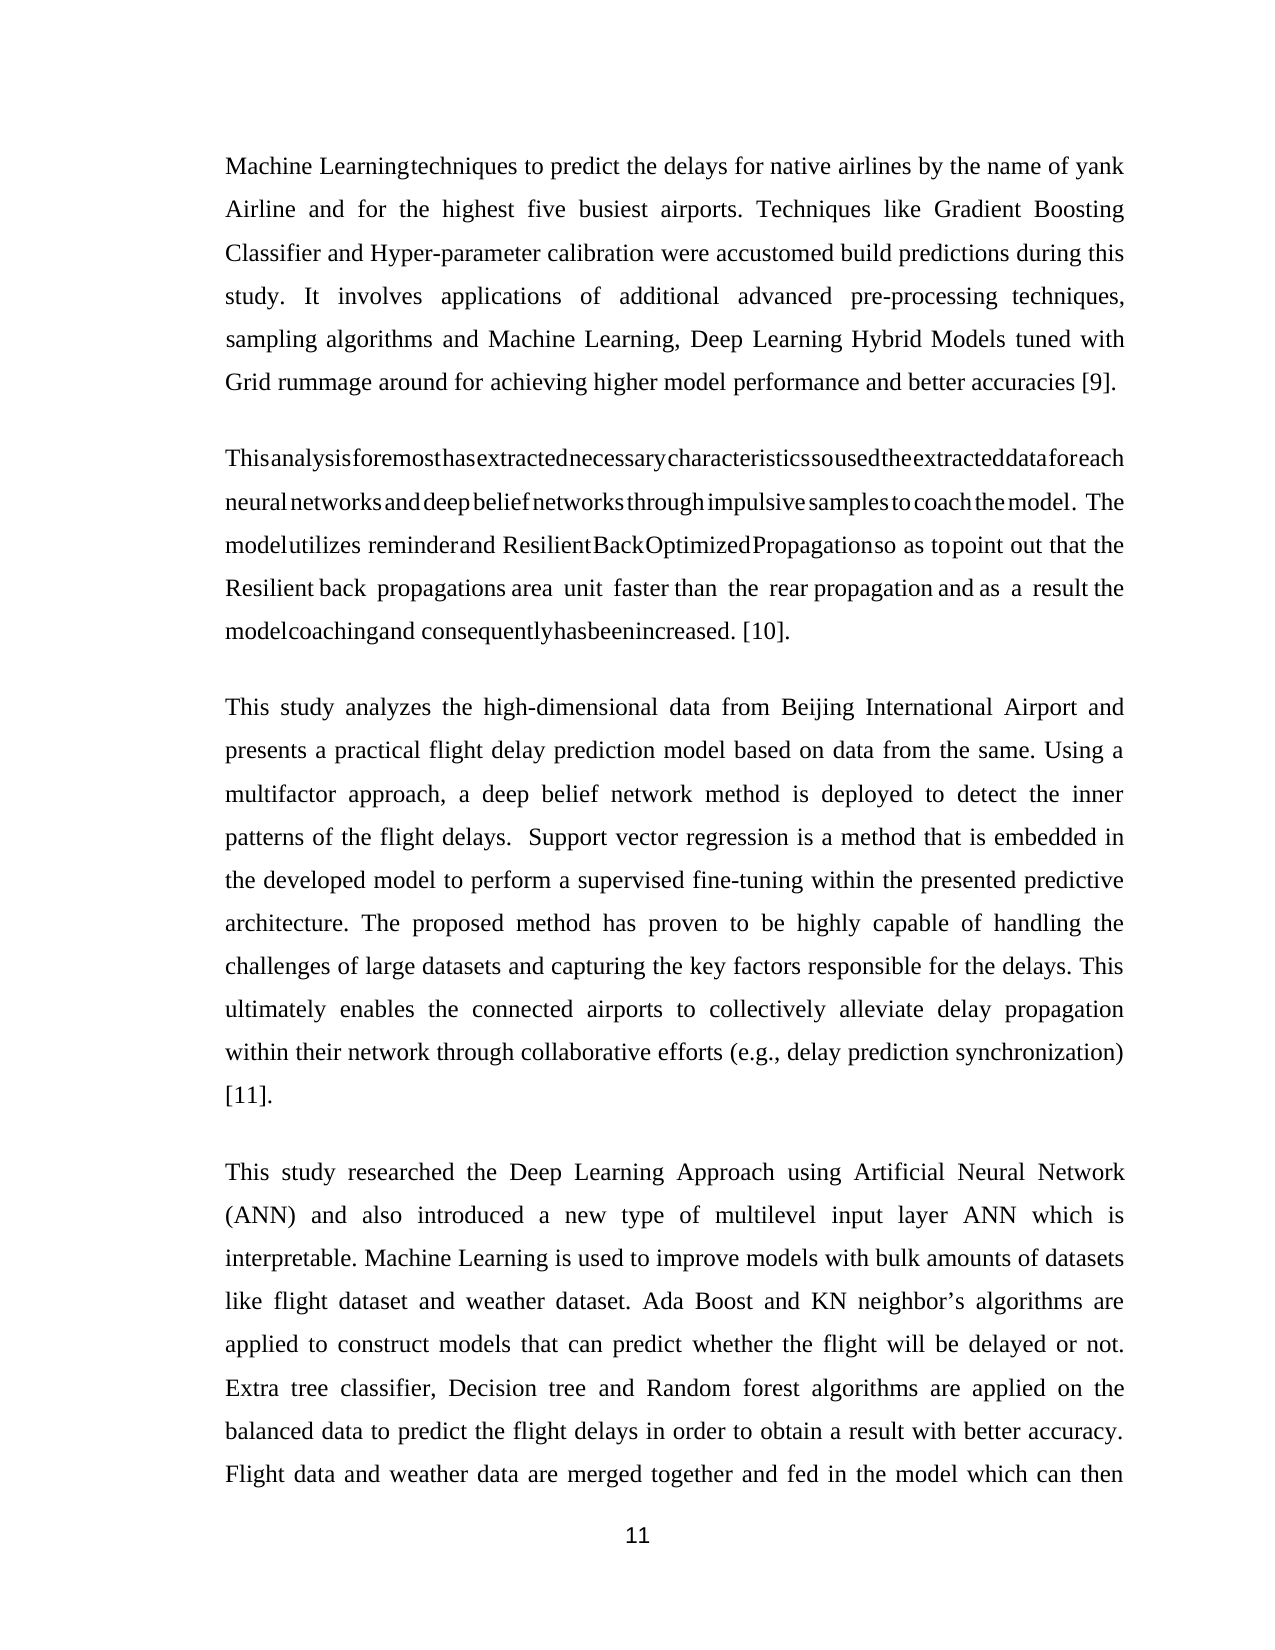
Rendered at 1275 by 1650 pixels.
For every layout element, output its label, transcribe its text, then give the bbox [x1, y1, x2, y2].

text This analysis foremost has extracted necessary characteristics so used the extracted data for each neural networks and deep belief networks through impulsive samples to coach the modeli. The model utilizes reminder and Resilient Back Optimized Propagation so as to point out that the Resilient back propagations area unit faster than the rear propagation and as a result the model coaching and consequently has been increased . [10]. [225, 443, 1125, 645]
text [225, 1157, 1125, 1488]
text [225, 151, 1125, 396]
text This study analyzes the high-dimensional data from Beijing International Airport and presents a practical flight delay prediction model based on data from the same. Using a multifactor approach, a deep belief network method is deployed to detect the inner patterns of the flight delays. Support vector regression is a method that is embedded in the developed model to perform a supervised fine-tuning within the presented predictive architecture. The proposed method has proven to be highly capable of handling the challenges of large datasets and capturing the key factors responsible for the delays. This ultimately enables the connected airports to collectively alleviate delay propagation within their network through collaborative efforts (e.g., delay prediction synchronization) [11]. [225, 692, 1125, 1109]
